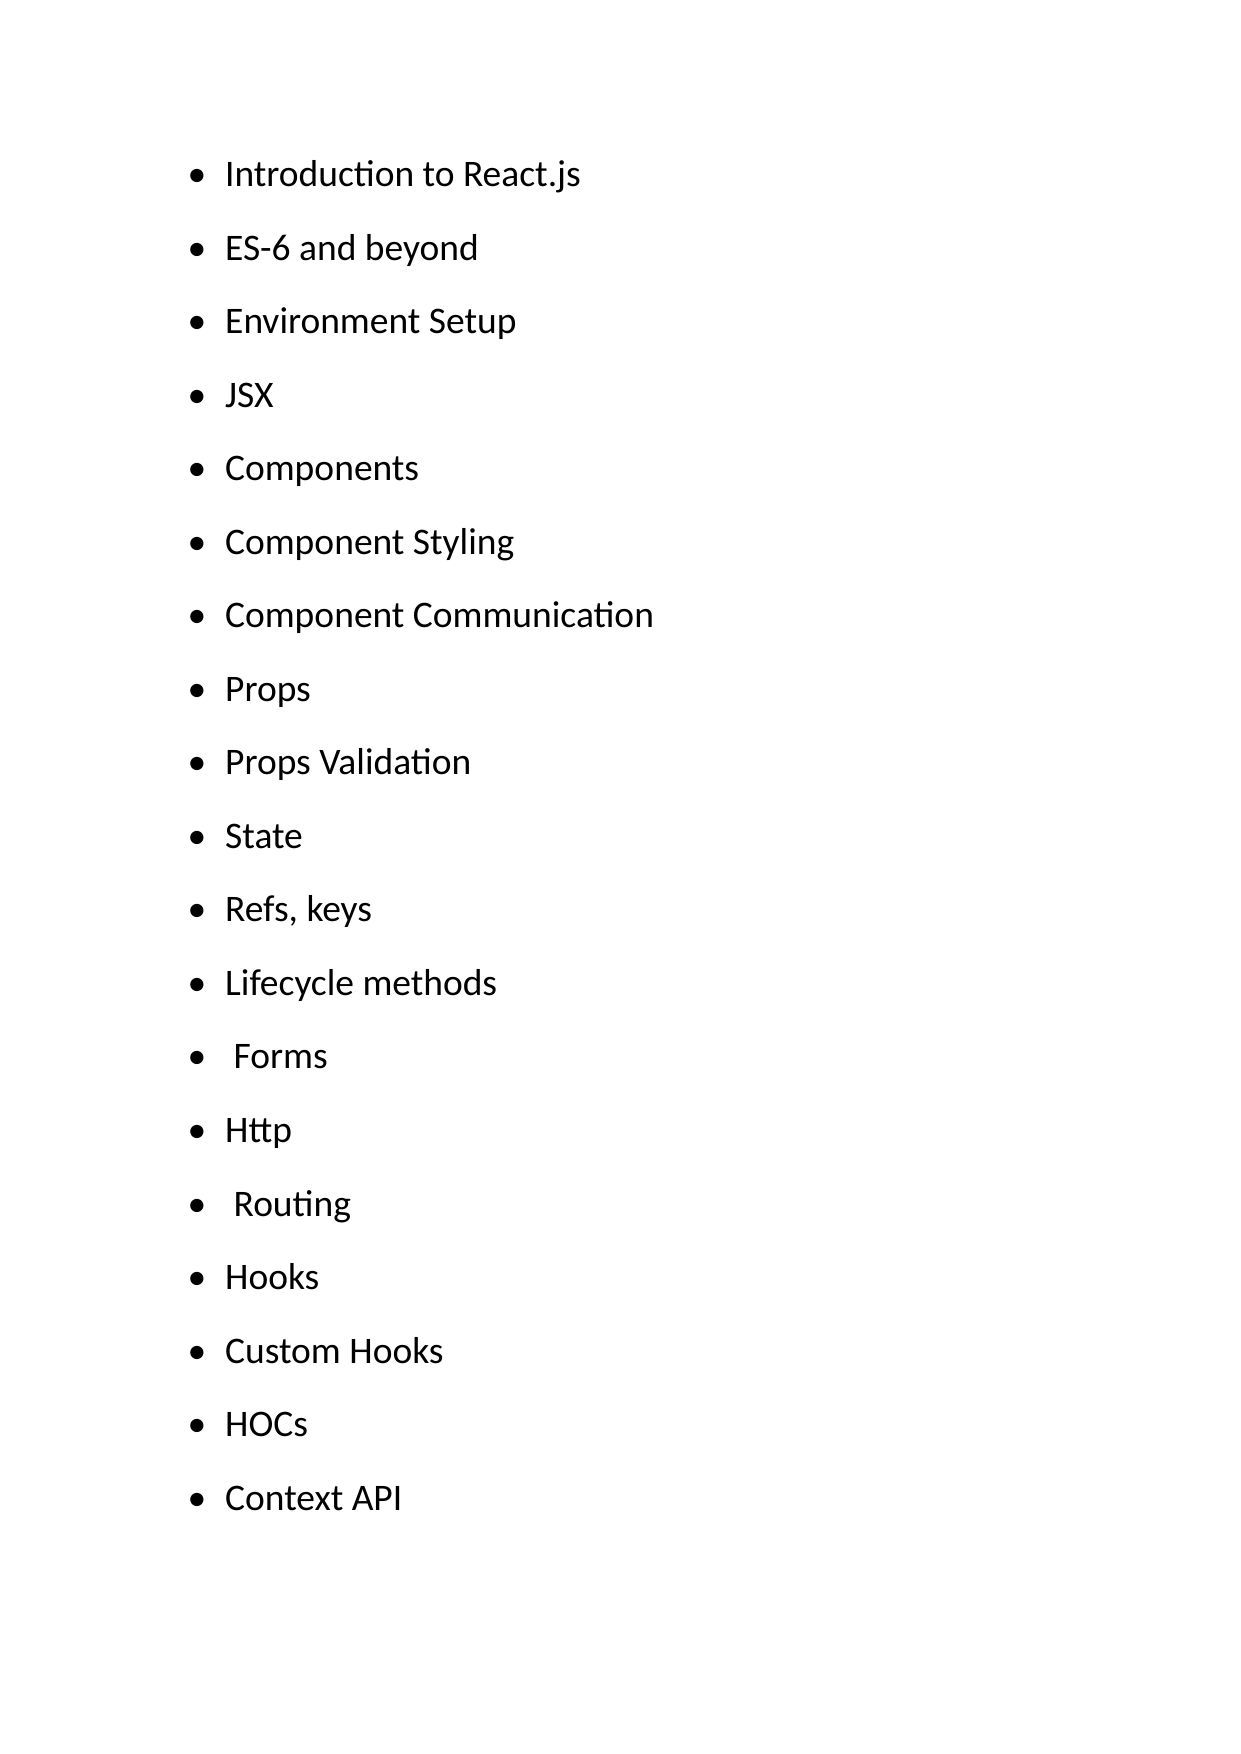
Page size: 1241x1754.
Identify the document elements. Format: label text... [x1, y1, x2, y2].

list HOCs [187, 1400, 1090, 1446]
list Introduction to React.js [187, 150, 1090, 196]
list Props [187, 665, 1090, 711]
list JSX [187, 371, 1090, 416]
list State [187, 812, 1090, 858]
list Component Communication [187, 591, 1090, 637]
list Hooks [187, 1253, 1090, 1299]
list ES-6 and beyond [187, 223, 1090, 269]
list Refs, keys [187, 885, 1090, 931]
list Components [187, 444, 1090, 490]
list Lifecycle methods [187, 959, 1090, 1005]
list Props Validation [187, 738, 1090, 784]
list Routing [187, 1179, 1090, 1225]
list Forms [187, 1032, 1090, 1078]
list Context API [187, 1474, 1090, 1519]
list Custom Hooks [187, 1327, 1090, 1372]
list Environment Setup [187, 297, 1090, 343]
list Http [187, 1106, 1090, 1152]
list Component Styling [187, 518, 1090, 563]
